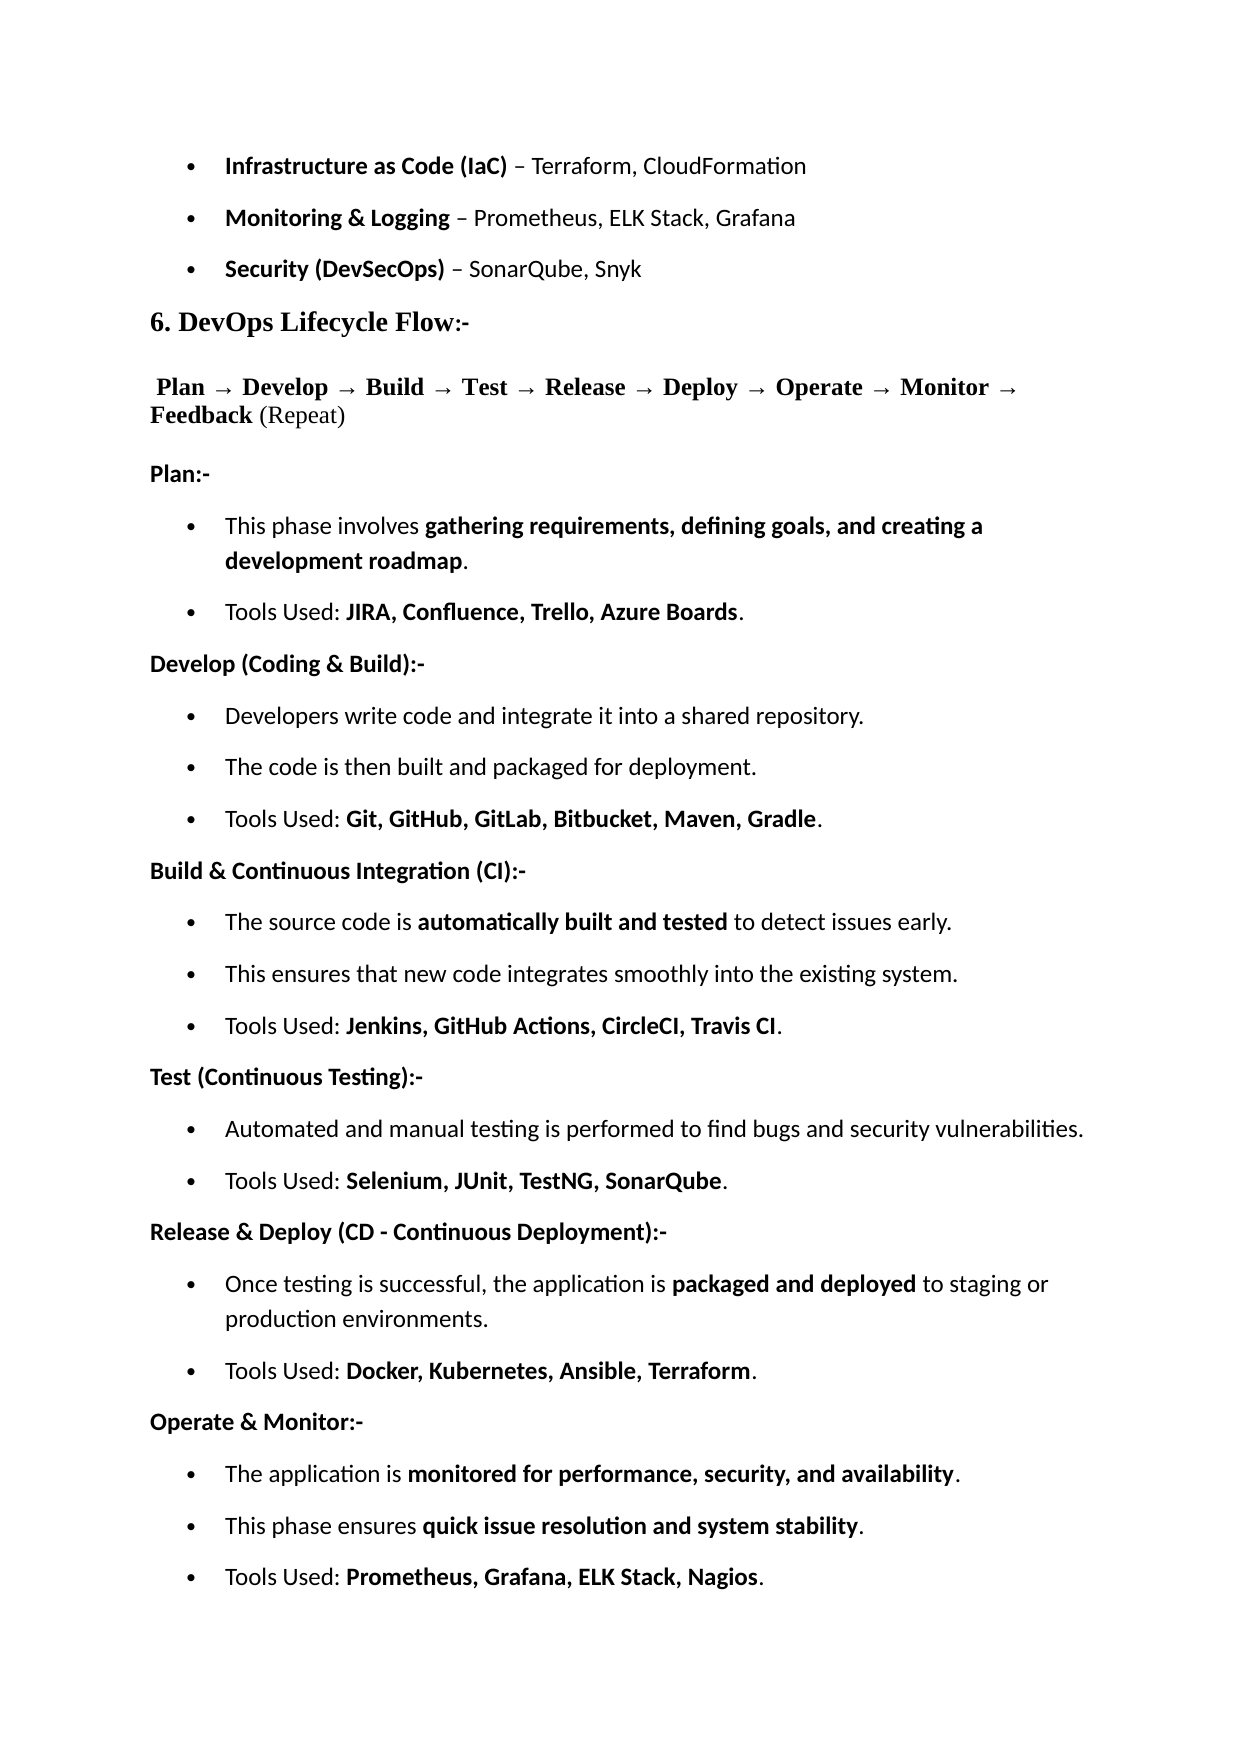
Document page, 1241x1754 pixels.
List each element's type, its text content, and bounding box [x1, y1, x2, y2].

list This phase ensures quick issue resolution and system stability. [187, 1510, 1090, 1540]
list The application is monitored for performance, security, and availability. [187, 1458, 1090, 1489]
list Tools Used: Docker, Kubernetes, Ansible, Terraform. [187, 1355, 1090, 1385]
list Tools Used: Prometheus, Grafana, ELK Stack, Nagios. [187, 1562, 1090, 1592]
text Plan:- [150, 458, 1090, 489]
text 6. DevOps Lifecycle Flow:- [150, 305, 1090, 338]
text Release & Deploy (CD - Continuous Deployment):- [150, 1217, 1090, 1247]
list Automated and manual testing is performed to find bugs and security vulnerabilities. [187, 1113, 1090, 1144]
list Developers write code and integrate it into a shared repository. [187, 700, 1090, 730]
list The code is then built and packaged for deployment. [187, 752, 1090, 782]
list Tools Used: JIRA, Confluence, Trello, Azure Boards. [187, 597, 1090, 627]
list Infrastructure as Code (IaC) – Terraform, CloudFormation [187, 150, 1090, 181]
list Tools Used: Jenkins, GitHub Actions, CircleCI, Travis CI. [187, 1010, 1090, 1040]
list This ensures that new code integrates smoothly into the existing system. [187, 958, 1090, 989]
text Build & Continuous Integration (CI):- [150, 855, 1090, 885]
text Plan → Develop → Build → Test → Release → Deploy → Operate → Monitor → Feedback (Repeat) [150, 372, 1090, 429]
list Security (DevSecOps) – SonarQube, Snyk [187, 253, 1090, 284]
list Tools Used: Git, GitHub, GitLab, Bitbucket, Maven, Gradle. [187, 803, 1090, 834]
list Once testing is successful, the application is packaged and deployed to staging or production environments. [187, 1268, 1090, 1334]
list Tools Used: Selenium, JUnit, TestNG, SonarQube. [187, 1165, 1090, 1195]
text Operate & Monitor:- [150, 1407, 1090, 1437]
list The source code is automatically built and tested to detect issues early. [187, 907, 1090, 937]
text Develop (Coding & Build):- [150, 648, 1090, 679]
text Test (Continuous Testing):- [150, 1062, 1090, 1092]
list This phase involves gathering requirements, defining goals, and creating a development roadmap. [187, 510, 1090, 575]
list Monitoring & Logging – Prometheus, ELK Stack, Grafana [187, 202, 1090, 232]
